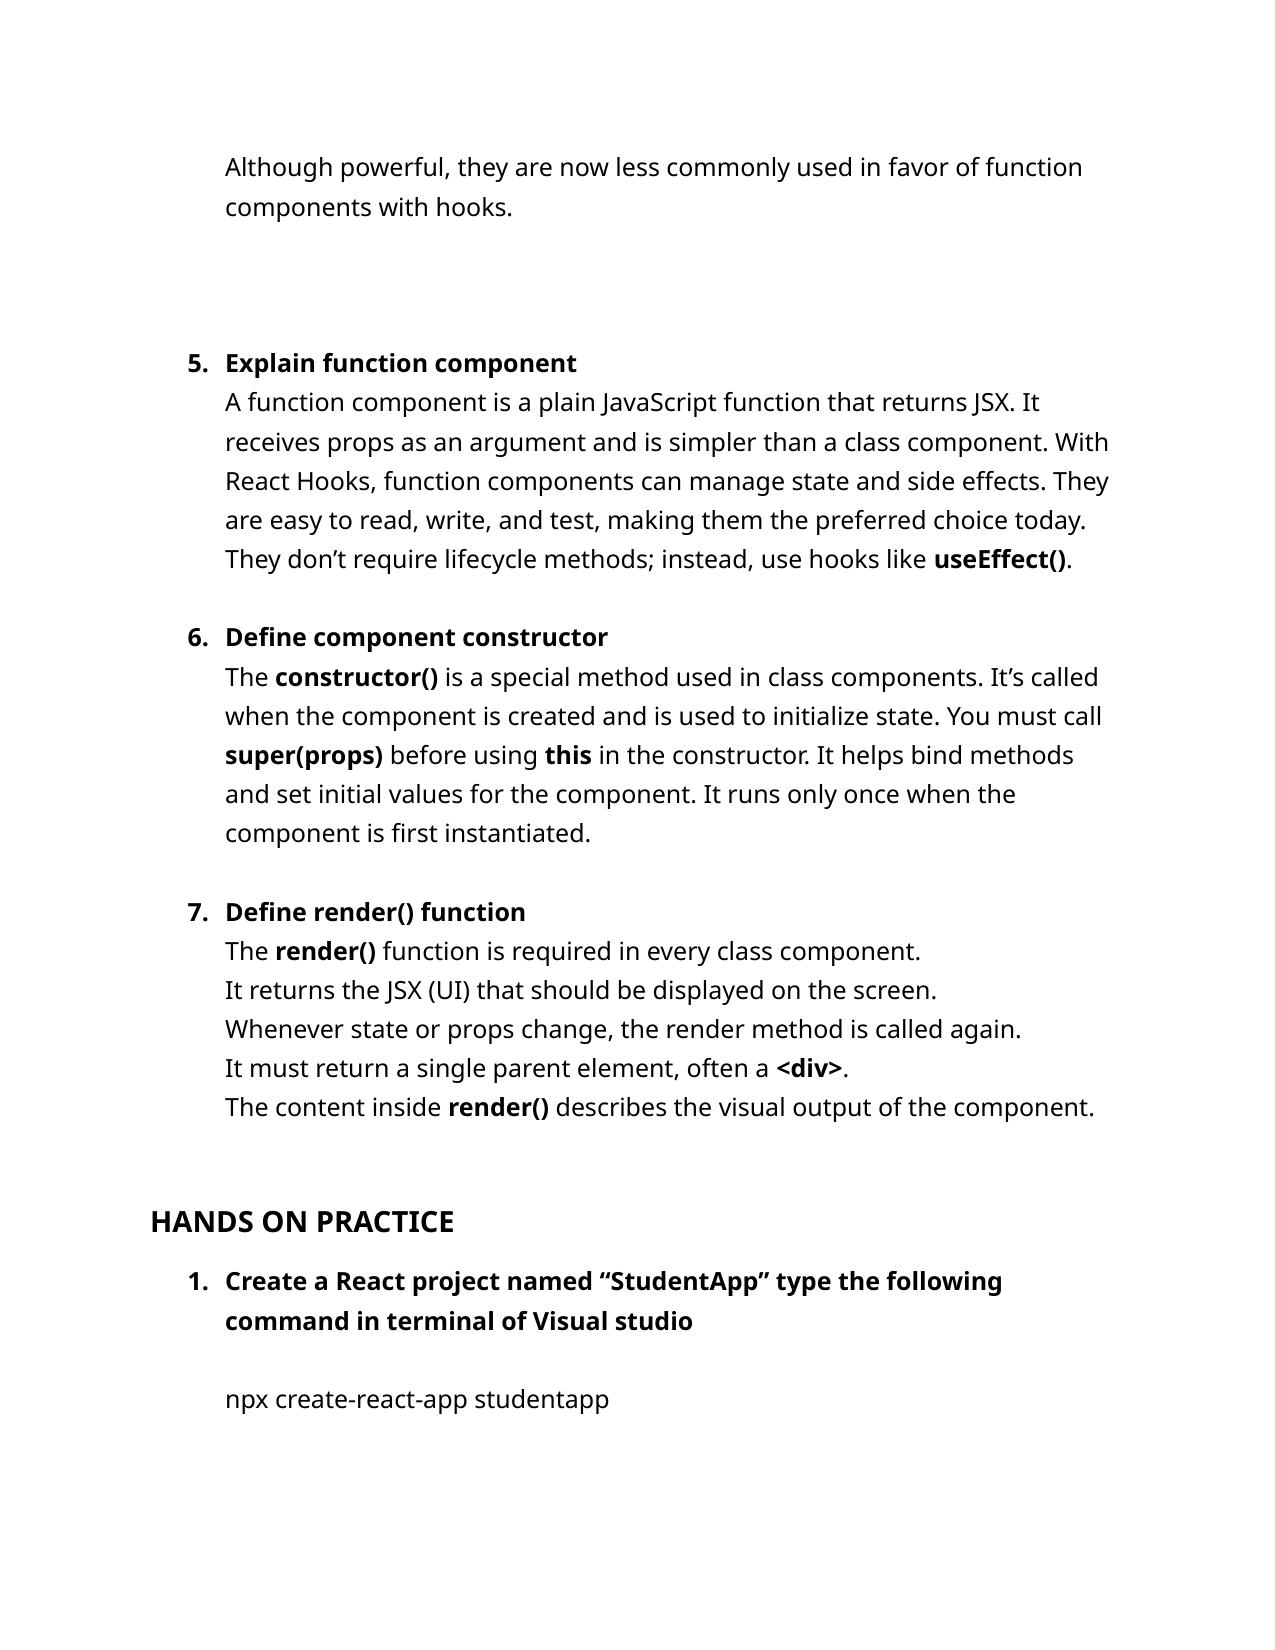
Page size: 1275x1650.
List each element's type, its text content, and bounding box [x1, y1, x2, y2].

list The constructor() is a special method used in class components. It’s called when the component is created and is used to initialize state. You must call super(props) before using this in the constructor. It helps bind methods and set initial values for the component. It runs only once when the component is first instantiated. [225, 659, 1125, 850]
list Define render() function [187, 894, 1125, 928]
text HANDS ON PRACTICE [150, 1202, 1125, 1241]
list The render() function is required in every class component. It returns the JSX (UI) that should be displayed on the screen. Whenever state or props change, the render method is called again. It must return a single parent element, often a <div>. The content inside render() describes the visual output of the component. [225, 933, 1125, 1124]
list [225, 150, 1125, 223]
list Define component constructor [187, 620, 1125, 654]
list Explain function component [187, 346, 1125, 380]
list A function component is a plain JavaScript function that returns JSX. It receives props as an argument and is simpler than a class component. With React Hooks, function components can manage state and side effects. They are easy to read, write, and test, making them the preferred choice today. They don’t require lifecycle methods; instead, use hooks like useEffect(). [225, 385, 1125, 576]
list npx create-react-app studentapp [225, 1381, 1125, 1416]
list Create a React project named “StudentApp” type the following command in terminal of Visual studio [187, 1264, 1125, 1337]
